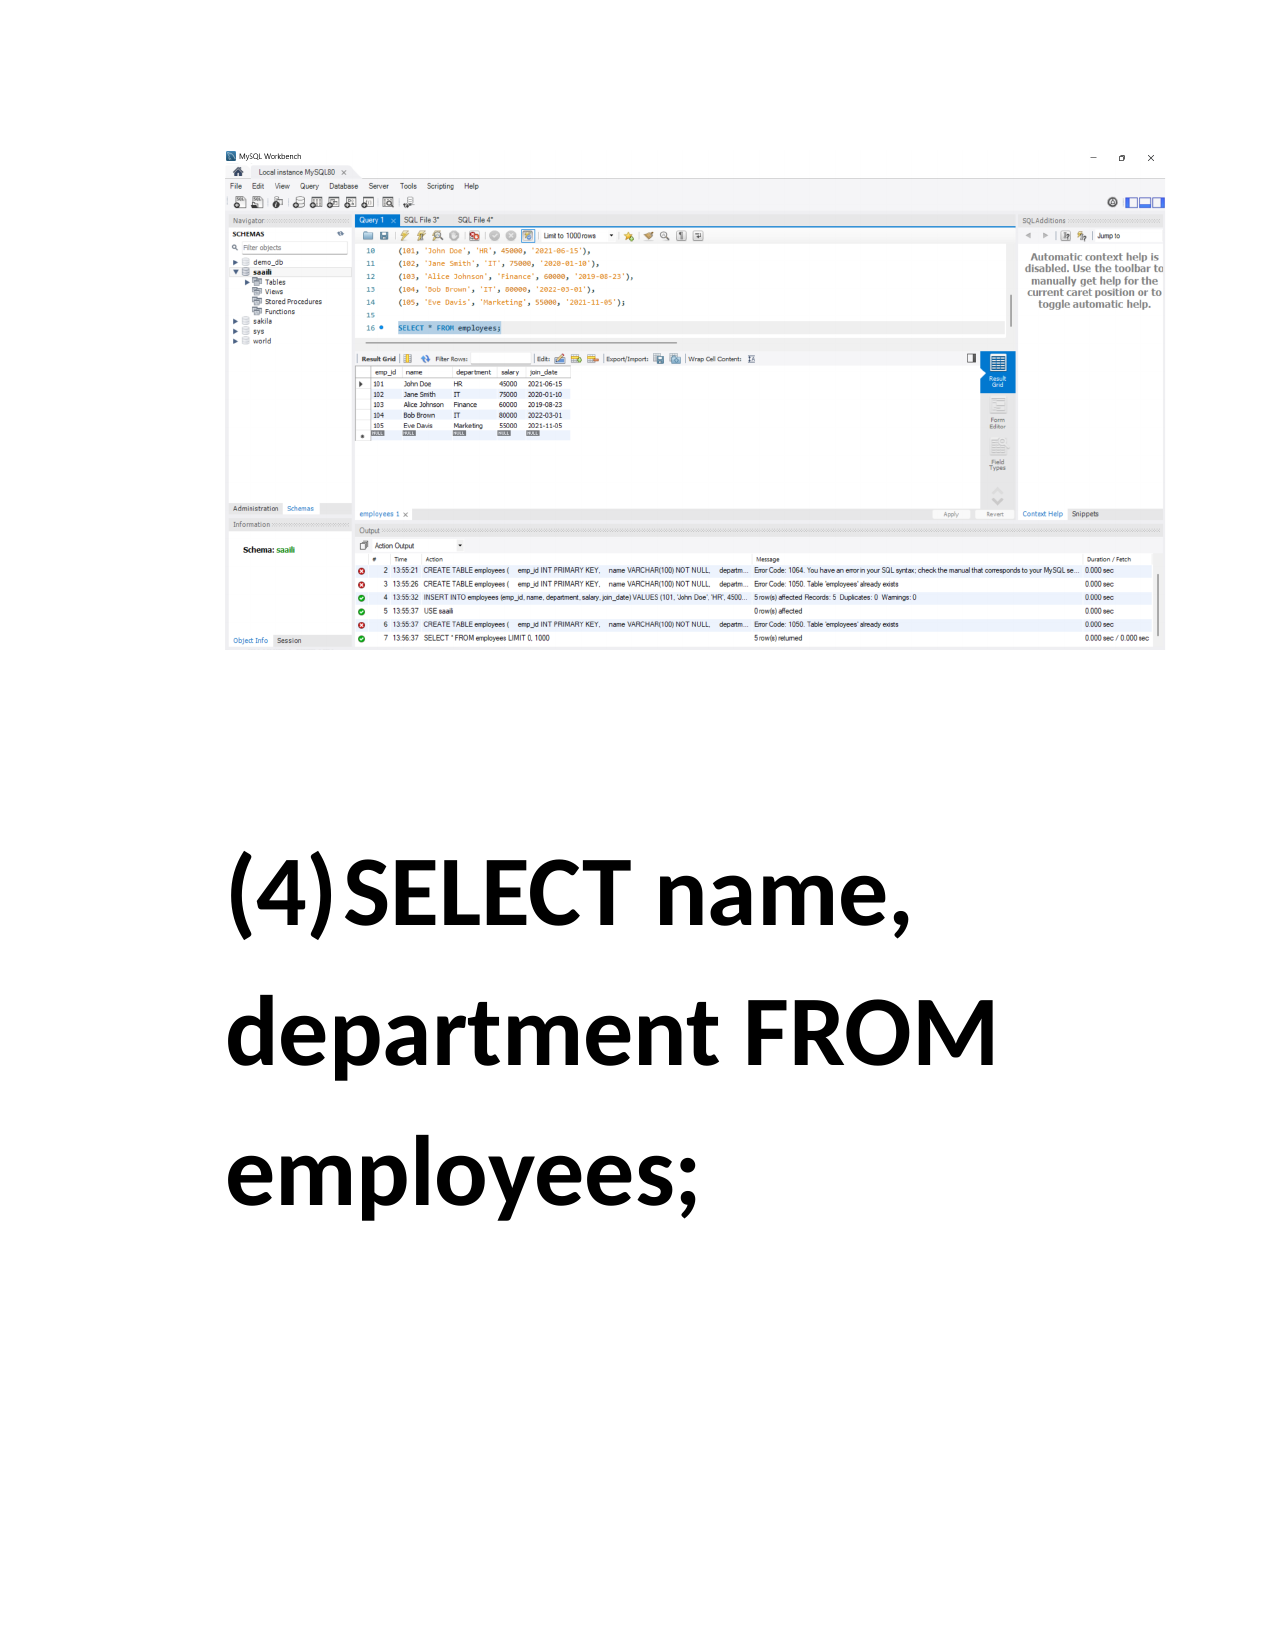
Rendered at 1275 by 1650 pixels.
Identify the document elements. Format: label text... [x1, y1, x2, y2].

text (4) SELECT name, department FROM employees; [225, 828, 1125, 1231]
picture [225, 150, 1166, 650]
